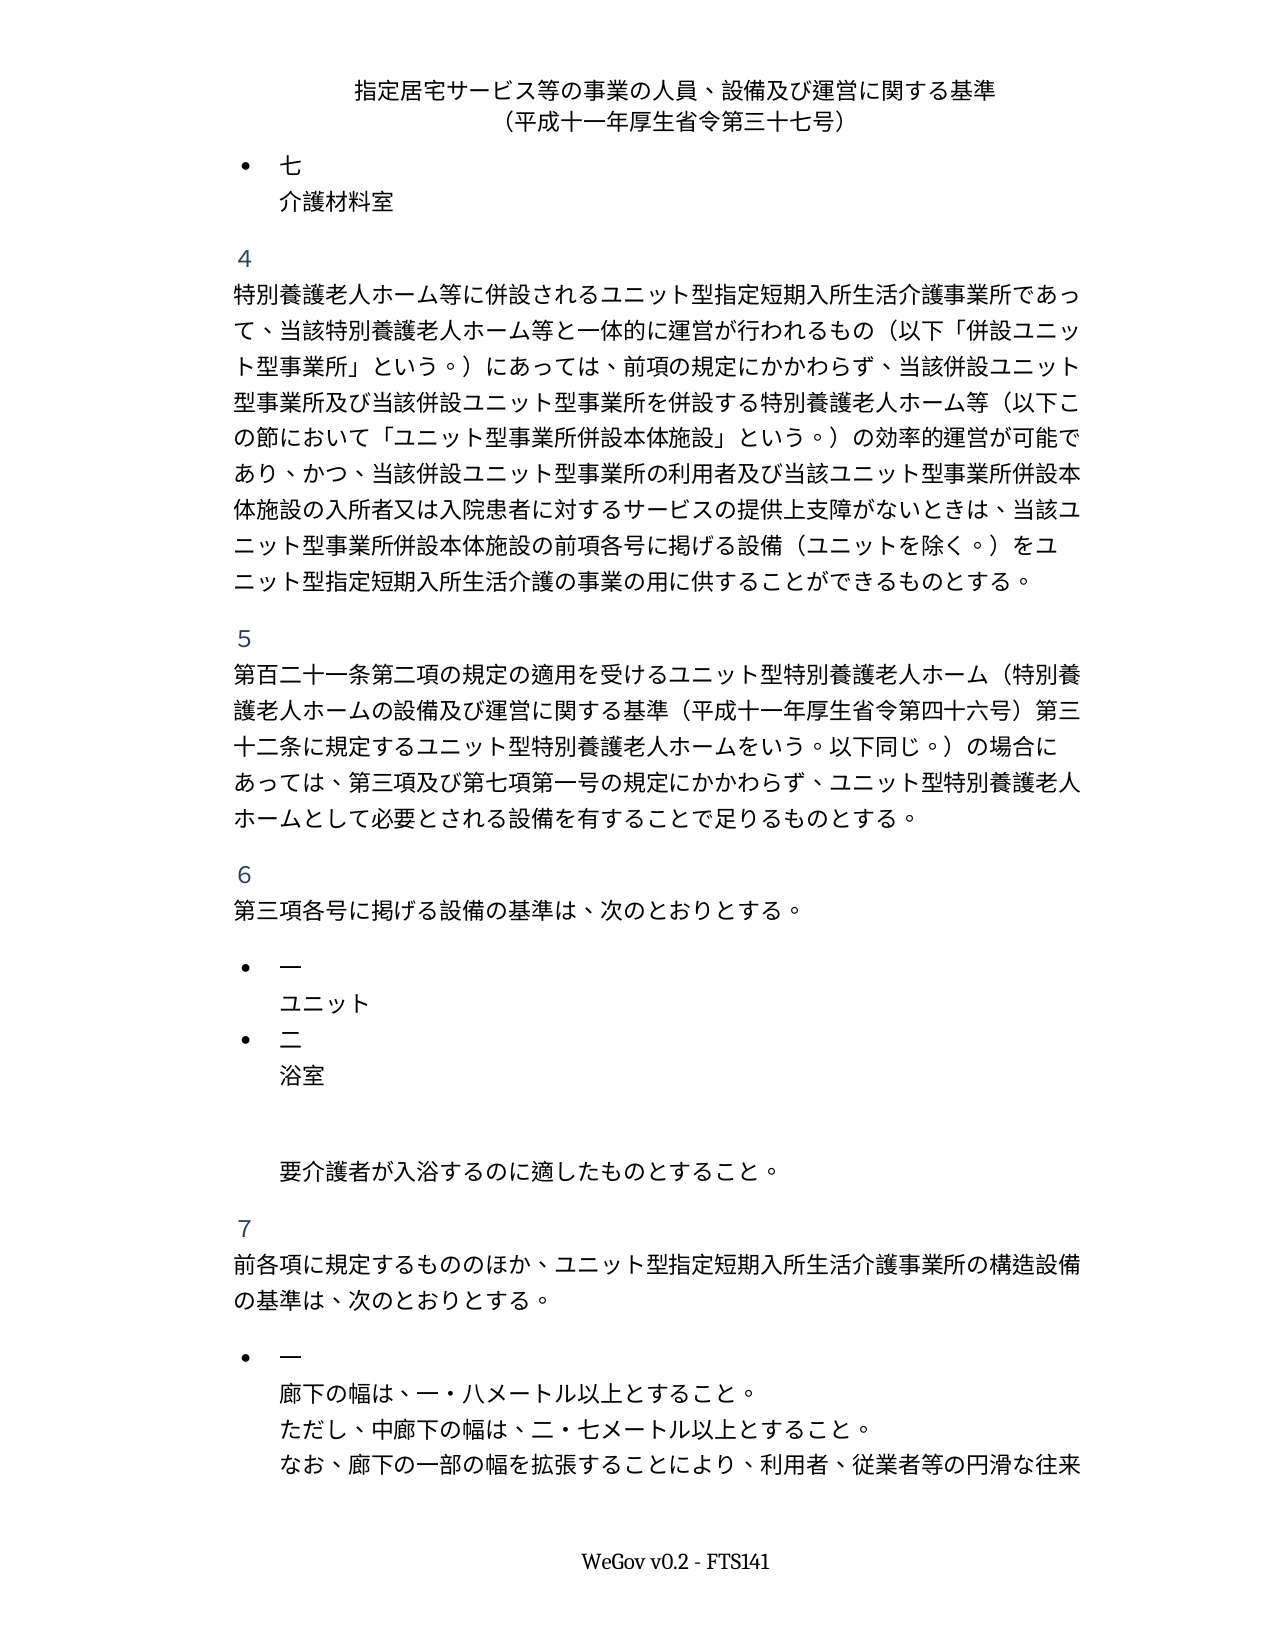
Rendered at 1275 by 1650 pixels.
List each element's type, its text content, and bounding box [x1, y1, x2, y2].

text 第三項各号に掲げる設備の基準は、次のとおりとする。 [233, 895, 1087, 927]
list 二 浴室 要介護者が入浴するのに適したものとすること。 [242, 1024, 1087, 1187]
subtitle ４ [233, 243, 1087, 274]
list 一 ユニット [242, 952, 1087, 1019]
text 前各項に規定するもののほか、ユニット型指定短期入所生活介護事業所の構造設備の基準は、次のとおりとする。 [233, 1249, 1087, 1316]
subtitle ７ [233, 1213, 1087, 1244]
subtitle ６ [233, 859, 1087, 891]
text 特別養護老人ホーム等に併設されるユニット型指定短期入所生活介護事業所であって、当該特別養護老人ホーム等と一体的に運営が行われるもの（以下「併設ユニット型事業所」という。）にあっては、前項の規定にかかわらず、当該併設ユニット型事業所及び当該併設ユニット型事業所を併設する特別養護老人ホーム等（以下この節において「ユニット型事業所併設本体施設」という。）の効率的運営が可能であり、かつ、当該併設ユニット型事業所の利用者及び当該ユニット型事業所併設本体施設の入所者又は入院患者に対するサービスの提供上支障がないときは、当該ユニット型事業所併設本体施設の前項各号に掲げる設備（ユニットを除く。）をユニット型指定短期入所生活介護の事業の用に供することができるものとする。 [233, 279, 1087, 597]
subtitle ５ [233, 623, 1087, 654]
list 一 廊下の幅は、一・八メートル以上とすること。 ただし、中廊下の幅は、二・七メートル以上とすること。 なお、廊下の一部の幅を拡張することにより、利用者、従業者等の円滑な往来に支障が生じないと認められる場合には、一・五メートル以上（中廊下にあっては、一・八メートル以上）として差し支えない。 [242, 1342, 1087, 1481]
text 第百二十一条第二項の規定の適用を受けるユニット型特別養護老人ホーム（特別養護老人ホームの設備及び運営に関する基準（平成十一年厚生省令第四十六号）第三十二条に規定するユニット型特別養護老人ホームをいう。以下同じ。）の場合にあっては、第三項及び第七項第一号の規定にかかわらず、ユニット型特別養護老人ホームとして必要とされる設備を有することで足りるものとする。 [233, 659, 1087, 834]
list 七 介護材料室 [242, 150, 1087, 217]
